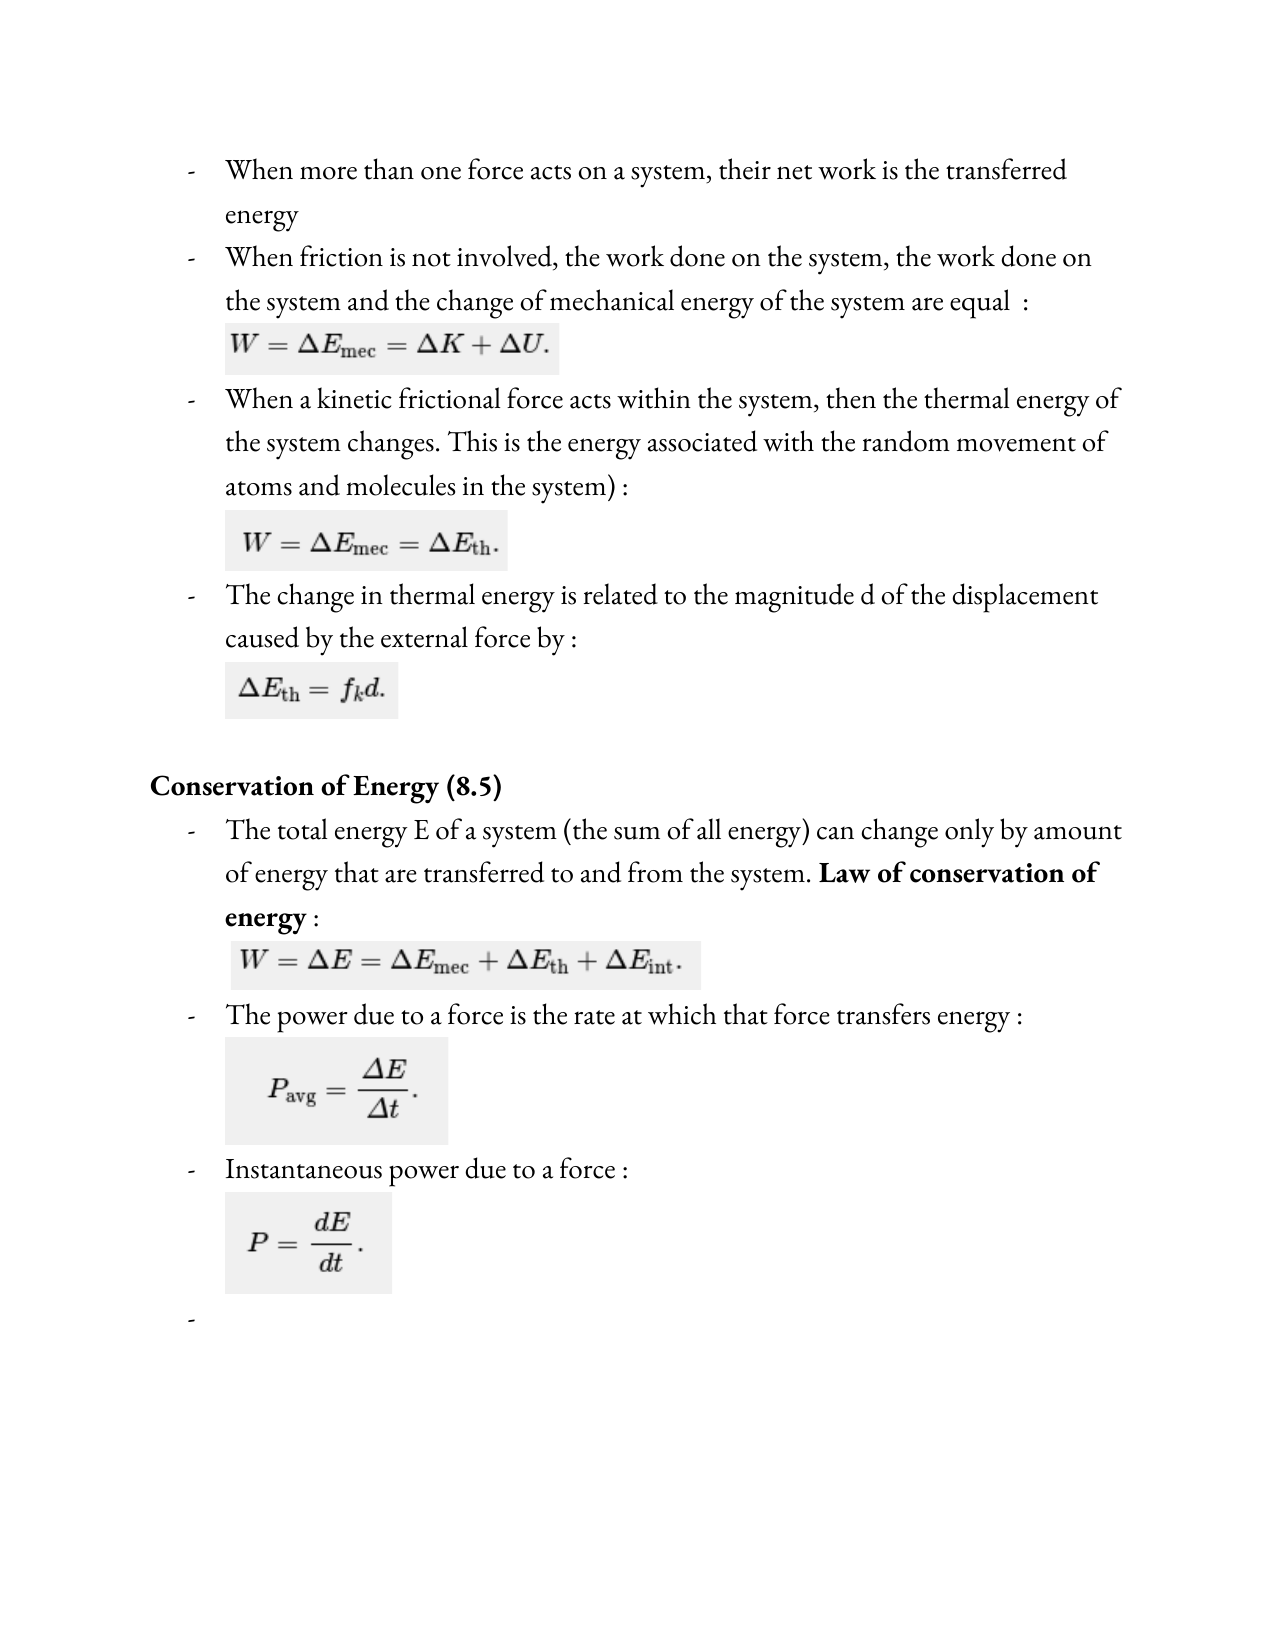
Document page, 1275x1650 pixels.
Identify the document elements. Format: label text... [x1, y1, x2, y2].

picture [225, 323, 560, 375]
picture [225, 510, 508, 571]
list When friction is not involved, the work done on the system, the work done on the system and the change of mechanical energy of the system are equal : [187, 237, 1125, 375]
list When a kinetic frictional force acts within the system, then the thermal energy of the system changes. This is the energy associated with the random movement of atoms and molecules in the system) : [187, 379, 1125, 504]
list The total energy E of a system (the sum of all energy) can change only by amount of energy that are transferred to and from the system. Law of conservation of energy : [187, 810, 1125, 935]
list The power due to a force is the rate at which that force transfers energy : [187, 995, 1125, 1145]
picture [225, 1192, 393, 1294]
picture [225, 1037, 449, 1145]
list Instantaneous power due to a force : [187, 1149, 1125, 1187]
list When more than one force acts on a system, their net work is the transferred energy [187, 150, 1125, 232]
text Conservation of Energy (8.5) [150, 766, 1125, 804]
picture [230, 941, 702, 990]
list The change in thermal energy is related to the magnitude d of the displacement caused by the external force by : [187, 575, 1125, 657]
picture [225, 662, 399, 719]
